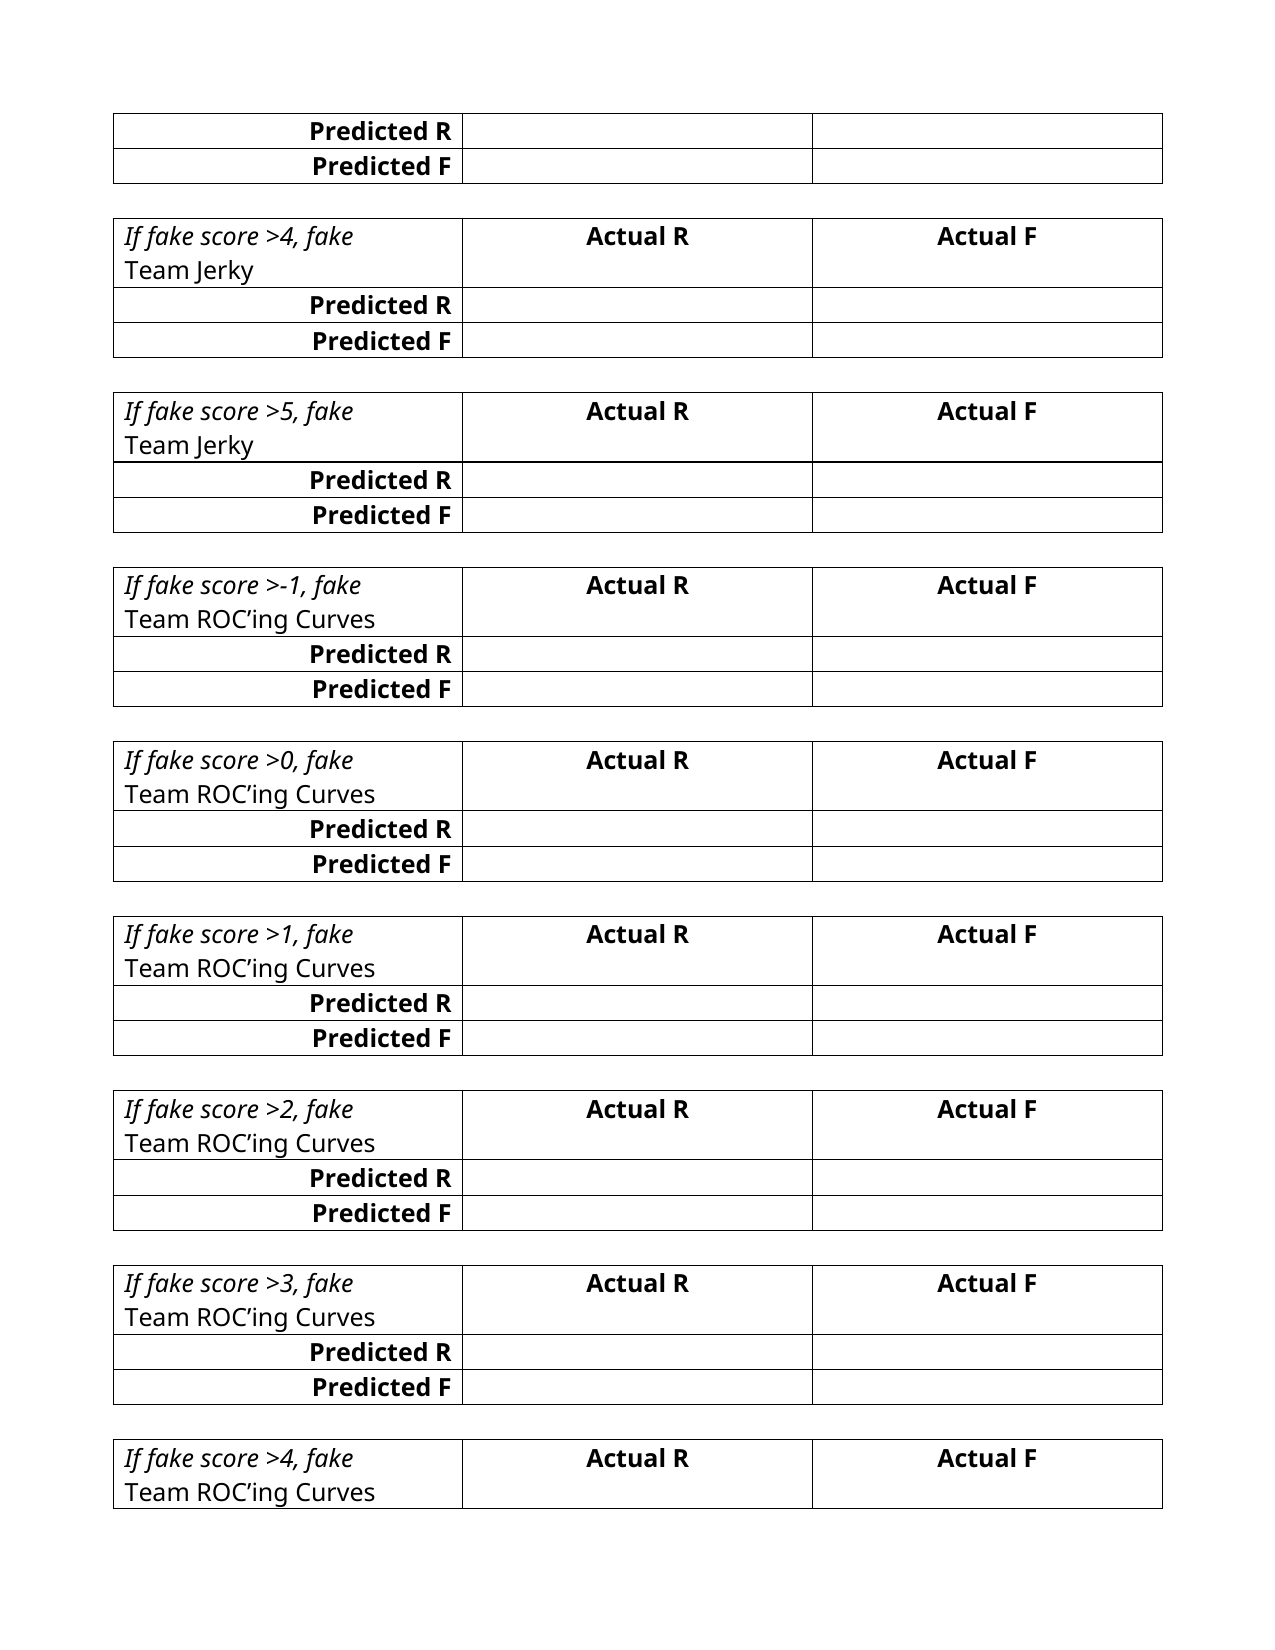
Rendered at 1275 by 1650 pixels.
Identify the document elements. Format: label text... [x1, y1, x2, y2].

table_cell [463, 637, 812, 671]
table_header Actual F [813, 1440, 1162, 1508]
table_cell Predicted F [114, 1021, 462, 1055]
table_cell [813, 1335, 1162, 1369]
table_cell [813, 1196, 1162, 1229]
table_header If fake score >4, fake Team ROC’ing Curves [114, 1440, 462, 1508]
table_cell [813, 498, 1162, 532]
table_header If fake score >-1, fake Team ROC’ing Curves [114, 568, 462, 636]
table_cell [463, 1335, 812, 1369]
table_header If fake score >1, fake Team ROC’ing Curves [114, 917, 462, 985]
table_cell [813, 288, 1162, 322]
table_cell Predicted F [114, 847, 462, 881]
table_cell [463, 149, 812, 183]
table_cell [463, 463, 812, 497]
table_cell [813, 637, 1162, 671]
table_cell [813, 1370, 1162, 1404]
table_header Actual F [813, 1266, 1162, 1334]
table_header Actual R [463, 568, 812, 636]
table_cell Predicted R [114, 114, 462, 148]
table_cell [463, 847, 812, 881]
table_cell [813, 672, 1162, 706]
table_cell [463, 114, 812, 148]
table_cell Predicted R [114, 288, 462, 322]
table_header Actual R [463, 1091, 812, 1159]
table_header Actual F [813, 1091, 1162, 1159]
table_cell [463, 323, 812, 357]
table_cell Predicted F [114, 672, 462, 706]
table_cell Predicted F [114, 1196, 462, 1229]
table_cell Predicted F [114, 498, 462, 532]
table_cell [463, 1370, 812, 1404]
table_cell [813, 811, 1162, 846]
table_header If fake score >0, fake Team ROC’ing Curves [114, 742, 462, 810]
table_header Actual R [463, 219, 812, 287]
table_cell Predicted R [114, 463, 462, 497]
table_header Actual F [813, 393, 1162, 461]
table_cell [813, 1021, 1162, 1055]
table_cell [463, 1196, 812, 1229]
table_cell [463, 498, 812, 532]
table_header Actual R [463, 742, 812, 810]
table_cell [463, 1021, 812, 1055]
table_header Actual R [463, 917, 812, 985]
table_cell [463, 986, 812, 1020]
table_header Actual F [813, 219, 1162, 287]
table_cell [813, 986, 1162, 1020]
table_header Actual F [813, 568, 1162, 636]
table_cell [813, 463, 1162, 497]
table_cell [463, 672, 812, 706]
table_header If fake score >2, fake Team ROC’ing Curves [114, 1091, 462, 1159]
table_header If fake score >4, fake Team Jerky [114, 219, 462, 287]
table_cell Predicted R [114, 637, 462, 671]
table_cell [463, 1160, 812, 1194]
table_header Actual R [463, 1266, 812, 1334]
table_header Actual R [463, 393, 812, 461]
table_cell Predicted F [114, 149, 462, 183]
table_header If fake score >5, fake Team Jerky [114, 393, 462, 461]
table_cell [813, 847, 1162, 881]
table_cell [813, 114, 1162, 148]
table_cell Predicted R [114, 811, 462, 846]
table_cell [813, 323, 1162, 357]
table_cell [813, 1160, 1162, 1194]
table_cell [813, 149, 1162, 183]
table_cell Predicted F [114, 1370, 462, 1404]
table_header Actual R [463, 1440, 812, 1508]
table_cell [463, 811, 812, 846]
table_cell Predicted F [114, 323, 462, 357]
table_cell [463, 288, 812, 322]
table_cell Predicted R [114, 986, 462, 1020]
table_header Actual F [813, 917, 1162, 985]
table_cell Predicted R [114, 1160, 462, 1194]
table_cell Predicted R [114, 1335, 462, 1369]
table_header Actual F [813, 742, 1162, 810]
table_header If fake score >3, fake Team ROC’ing Curves [114, 1266, 462, 1334]
